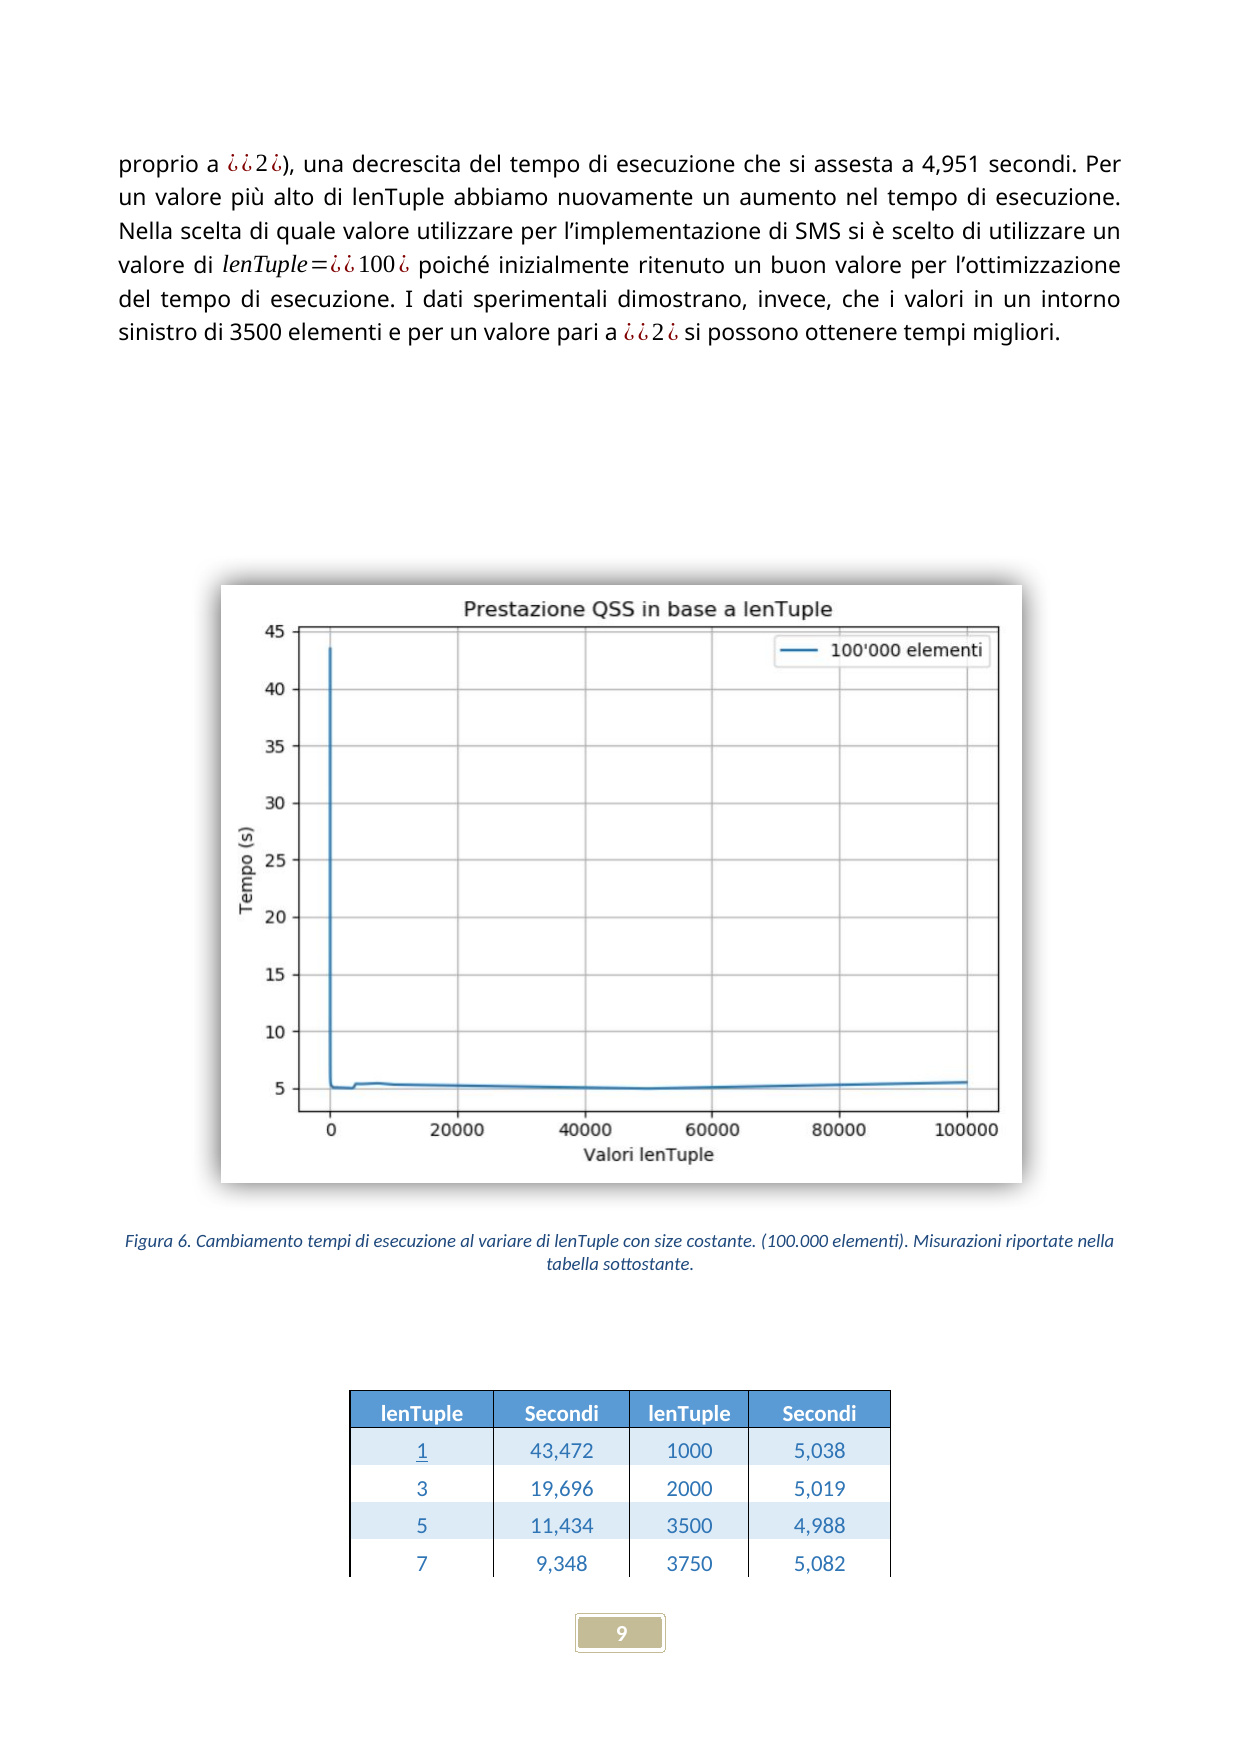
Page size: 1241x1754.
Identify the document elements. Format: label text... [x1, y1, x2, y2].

table_header lenTuple [351, 1391, 493, 1427]
table_cell 5,038 [749, 1428, 890, 1465]
table_cell 4,988 [749, 1502, 890, 1539]
table_cell 1000 [630, 1428, 748, 1465]
table_cell 1 [351, 1428, 493, 1465]
table_cell 2000 [630, 1465, 748, 1502]
table_cell 7 [351, 1540, 493, 1577]
picture [221, 585, 1022, 1183]
table_cell 19,696 [494, 1465, 629, 1502]
table_cell 43,472 [494, 1428, 629, 1465]
table_cell 3 [351, 1465, 493, 1502]
table_cell 5,082 [749, 1540, 890, 1577]
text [118, 148, 1122, 348]
table_cell 11,434 [494, 1502, 629, 1539]
text Figura 6. Cambiamento tempi di esecuzione al variare di lenTuple con size costante. (100.000 elementi). Misurazioni riportate nella tabella sottostante. [118, 1229, 1122, 1275]
table_cell 3750 [630, 1540, 748, 1577]
table_header Secondi [749, 1391, 890, 1427]
table_cell 5,019 [749, 1465, 890, 1502]
table_cell 9,348 [494, 1540, 629, 1577]
table_header Secondi [494, 1391, 629, 1427]
table_header lenTuple [630, 1391, 748, 1427]
table_cell 5 [351, 1502, 493, 1539]
table_cell 3500 [630, 1502, 748, 1539]
